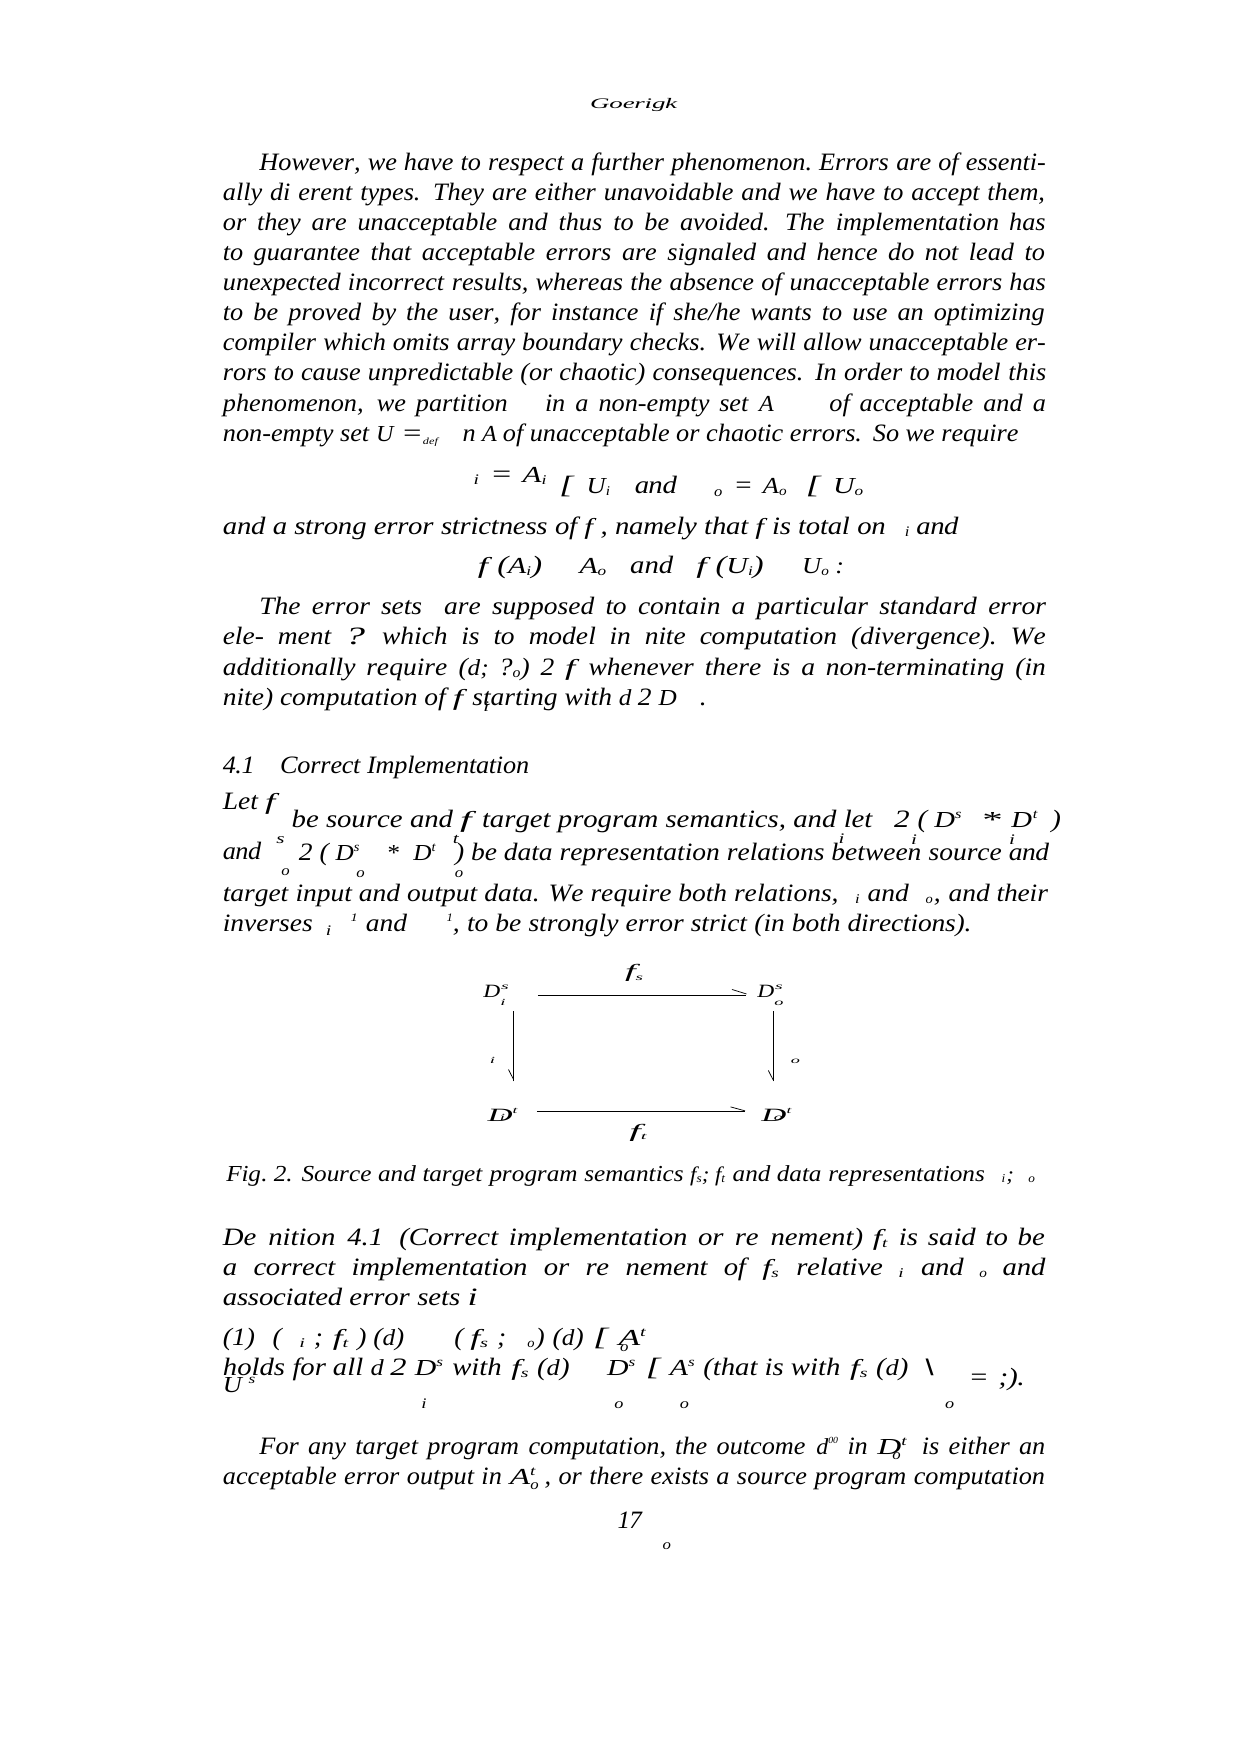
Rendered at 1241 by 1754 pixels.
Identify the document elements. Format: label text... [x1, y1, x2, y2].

text Dt Dt [209, 1099, 1069, 1112]
text target input and output data. We require both relations, i and o, and their [223, 881, 1069, 907]
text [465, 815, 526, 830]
text and [223, 847, 281, 863]
text ft [207, 1121, 1069, 1141]
text and a strong error strictness of f , namely that f is total on i and [223, 511, 1069, 540]
text Let f [223, 797, 270, 812]
text However, we have to respect a further phenomenon. Errors are of essenti- ally di erent types. They are either unavoidable and we have to accept them, or they are unacceptable and thus to be avoided. The implementation has to guarantee that acceptable errors are signaled and hence do not lead to unexpected incorrect results, whereas the absence of unacceptable errors has to be proved by the user, for instance if she/he wants to use an optimizing compiler which omits array boundary checks. We will allow unacceptable er- rors to cause unpredictable (or chaotic) consequences. In order to model this phenomenon, we partition in a non-empty set A of acceptable and a non-empty set U =def n A of unacceptable or chaotic errors. So we require [223, 147, 1046, 447]
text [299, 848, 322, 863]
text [223, 1429, 1046, 1490]
text 2 ( Ds * Dt ) be data representation relations between source and [585, 848, 1069, 863]
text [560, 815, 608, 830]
text (1) ( i ; ft ) (d) ( fs ; o) (d) [ At [223, 1322, 1069, 1351]
text Fig. 2. Source and target program semantics fs; ft and data representations i; o [226, 1159, 1069, 1186]
text be source and f target program semantics, and let 2 ( Ds * Dt ) [607, 815, 920, 830]
text inverses 1 and 1, to be strongly error strict (in both directions). [223, 908, 1069, 937]
text holds for all d 2 Ds with fs (d) Ds [ As (that is with fs (d) \ U s [223, 1361, 956, 1396]
text = ;). [968, 1372, 1069, 1389]
text f (Ai) Ao and f (Ui) Uo : [478, 550, 1069, 579]
text 4.1 Correct Implementation [223, 750, 1069, 779]
text s t i i i [276, 830, 1069, 846]
text fs [199, 961, 1069, 982]
text [ Uo [806, 474, 1069, 499]
text o o o [281, 863, 1069, 881]
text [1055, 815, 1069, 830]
text [ Ui and o = Ao [559, 474, 793, 499]
text De nition 4.1 (Correct implementation or re nement) ft is said to be a correct implementation or re nement of fs relative i and o and associated error sets i [223, 1222, 1045, 1311]
text i o o o [421, 1396, 1069, 1411]
text The error sets are supposed to contain a particular standard error ele- ment ? which is to model in nite computation (divergence). We additionally require (d; ?o) 2 f whenever there is a non-terminating (in nite) computation of f starting with d 2 D . [223, 591, 1046, 710]
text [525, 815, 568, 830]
text i = Ai [175, 459, 547, 488]
text i o [209, 1043, 1069, 1065]
